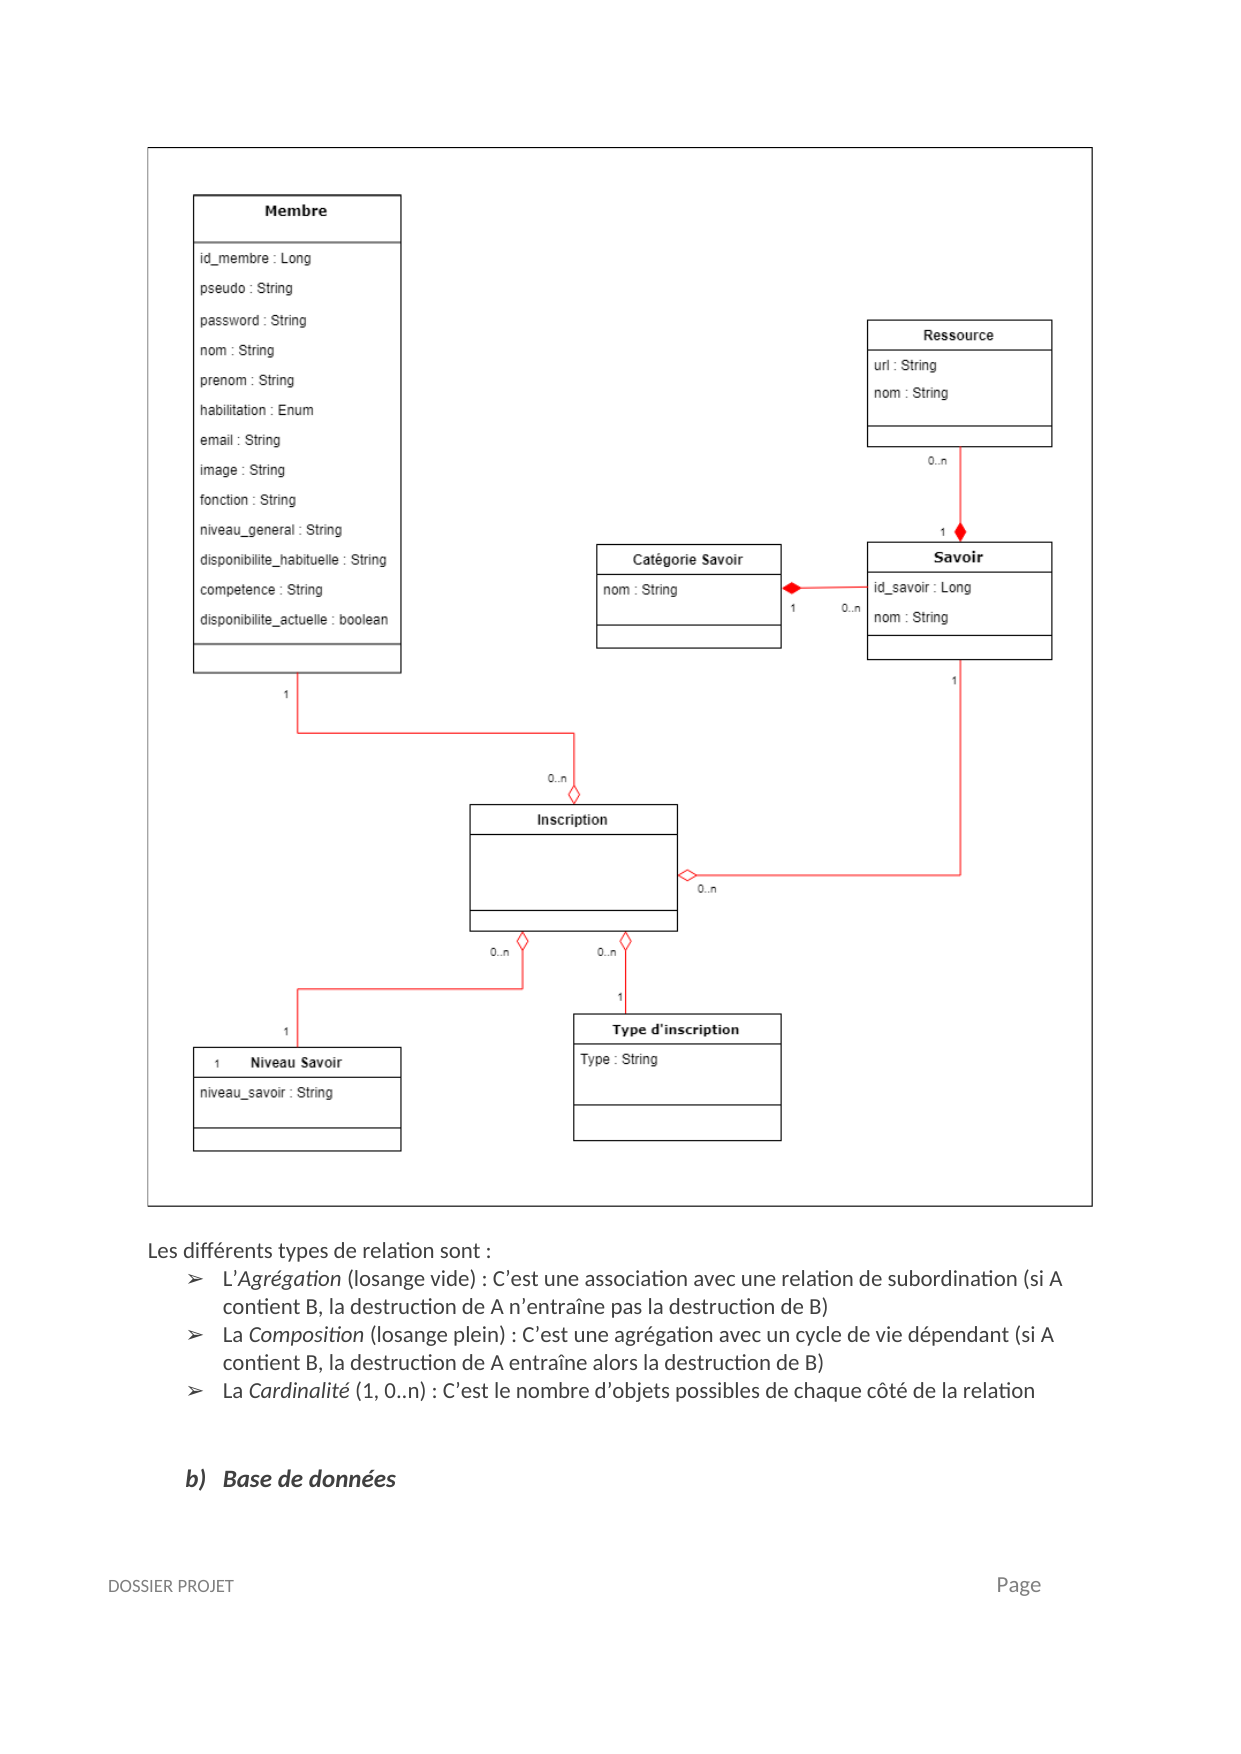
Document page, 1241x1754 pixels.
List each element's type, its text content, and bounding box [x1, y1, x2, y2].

list La Composition (losange plein) : C’est une agrégation avec un cycle de vie dépendant (si A contient B, la destruction de A entraîne alors la destruction de B) [185, 1320, 1093, 1376]
list Base de données [185, 1463, 1093, 1493]
list L’Agrégation (losange vide) : C’est une association avec une relation de subordination (si A contient B, la destruction de A n’entraîne pas la destruction de B) [185, 1264, 1093, 1320]
text Les différents types de relation sont : [148, 1236, 1093, 1264]
list La Cardinalité (1, 0..n) : C’est le nombre d’objets possibles de chaque côté de la relation [185, 1376, 1093, 1404]
picture [147, 147, 1093, 1208]
